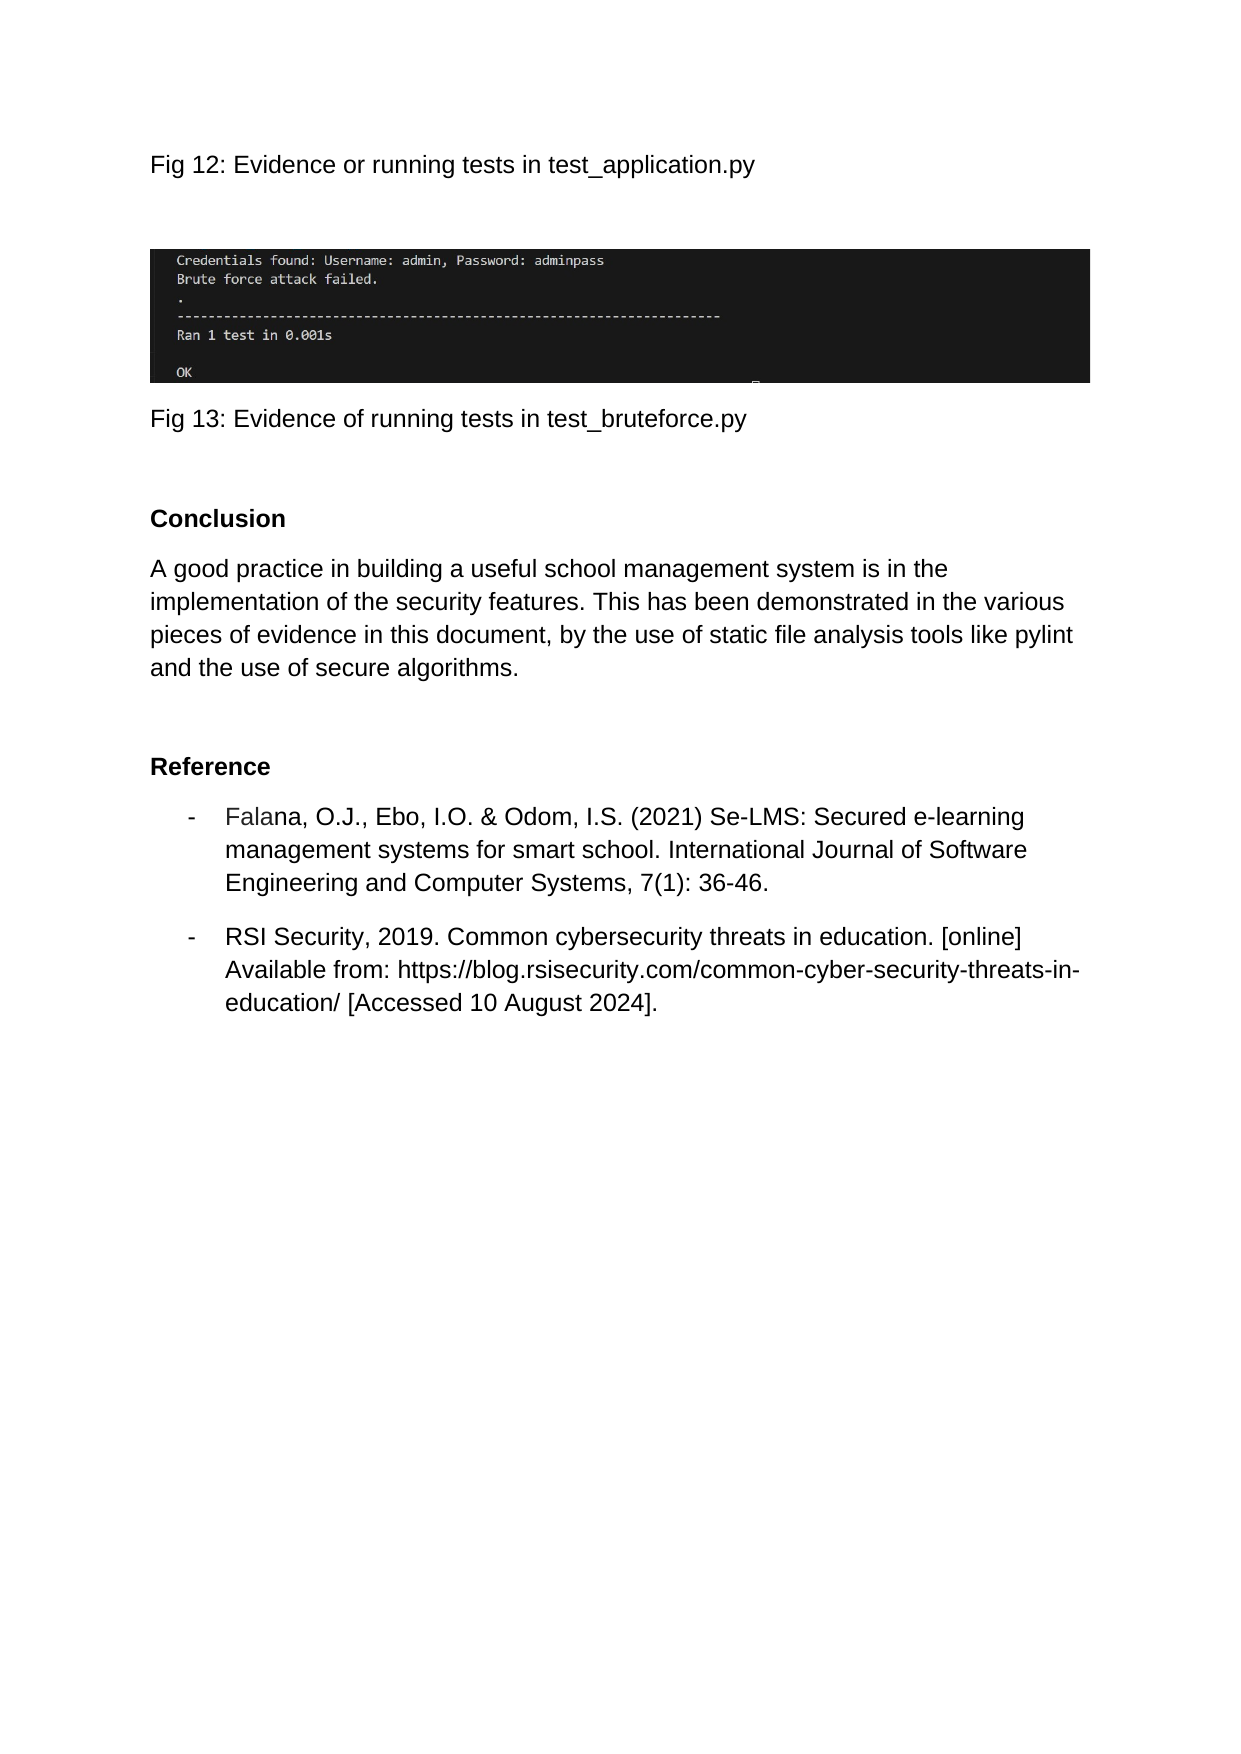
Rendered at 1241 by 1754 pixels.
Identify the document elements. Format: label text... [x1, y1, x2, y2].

text Conclusion [150, 504, 1090, 533]
list RSI Security, 2019. Common cybersecurity threats in education. [online] Available from: https://blog.rsisecurity.com/common-cyber-security-threats-in-education/ [Accessed 10 August 2024]. [187, 922, 1090, 1016]
list Falana, O.J., Ebo, I.O. & Odom, I.S. (2021) Se-LMS: Secured e-learning management systems for smart school. International Journal of Software Engineering and Computer Systems, 7(1): 36-46. [187, 802, 1090, 896]
picture [150, 249, 1091, 383]
text Fig 12: Evidence or running tests in test_application.py [150, 150, 1090, 179]
text Reference [150, 752, 1090, 781]
text A good practice in building a useful school management system is in the implementation of the security features. This has been demonstrated in the various pieces of evidence in this document, by the use of static file analysis tools like pylint and the use of secure algorithms. [150, 553, 1090, 681]
text Fig 13: Evidence of running tests in test_bruteforce.py [150, 404, 1090, 433]
